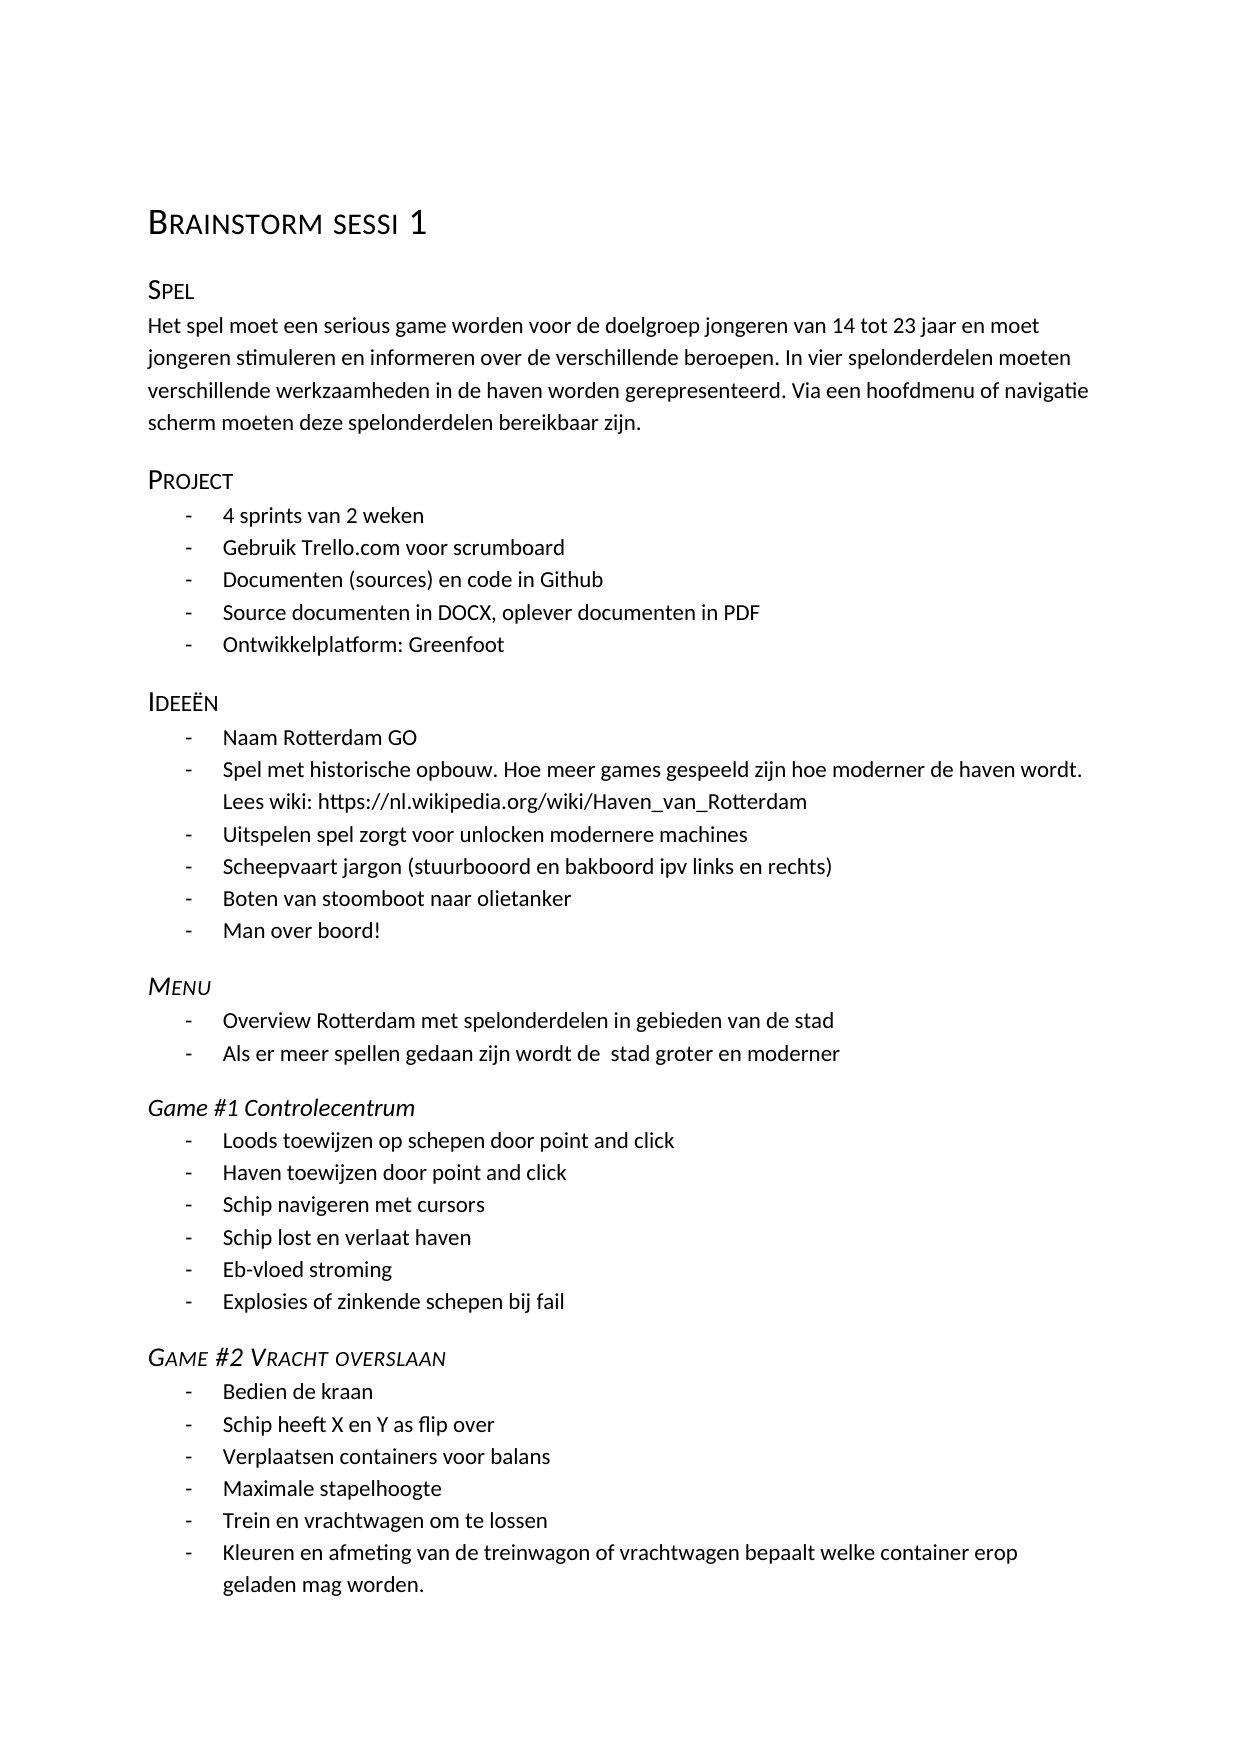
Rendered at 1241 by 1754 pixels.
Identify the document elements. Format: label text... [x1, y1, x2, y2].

list Trein en vrachtwagen om te lossen [185, 1506, 1093, 1534]
list Eb-vloed stroming [185, 1255, 1093, 1283]
list Schip navigeren met cursors [185, 1191, 1093, 1219]
list Overview Rotterdam met spelonderdelen in gebieden van de stad [185, 1007, 1093, 1034]
list Boten van stoomboot naar olietanker [185, 884, 1093, 912]
list Man over boord! [185, 916, 1093, 944]
list Schip lost en verlaat haven [185, 1223, 1093, 1251]
list Als er meer spellen gedaan zijn wordt de stad groter en moderner [185, 1039, 1093, 1067]
text Het spel moet een serious game worden voor de doelgroep jongeren van 14 tot 23 jaar en moet jongeren stimuleren en informeren over de verschillende beroepen. In vier spelonderdelen moeten verschillende werkzaamheden in de haven worden gerepresenteerd. Via een hoofdmenu of navigatie scherm moeten deze spelonderdelen bereikbaar zijn. [148, 311, 1093, 436]
list Maximale stapelhoogte [185, 1474, 1093, 1502]
list Documenten (sources) en code in Github [185, 566, 1093, 593]
list Gebruik Trello.com voor scrumboard [185, 533, 1093, 561]
subtitle Game #1 Controlecentrum [148, 1092, 1093, 1122]
list Verplaatsen containers voor balans [185, 1442, 1093, 1470]
list Naam Rotterdam GO [185, 723, 1093, 751]
list Ontwikkelplatform: Greenfoot [185, 630, 1093, 658]
subtitle Spel [148, 271, 1093, 307]
list Explosies of zinkende schepen bij fail [185, 1287, 1093, 1315]
subtitle Project [148, 461, 1093, 497]
subtitle Game #2 Vracht overslaan [148, 1340, 1093, 1373]
list Schip heeft X en Y as flip over [185, 1410, 1093, 1438]
list Loods toewijzen op schepen door point and click [185, 1126, 1093, 1154]
subtitle Menu [148, 969, 1093, 1002]
subtitle Brainstorm sessi 1 [148, 198, 1093, 243]
list 4 sprints van 2 weken [185, 501, 1093, 529]
list Source documenten in DOCX, oplever documenten in PDF [185, 598, 1093, 626]
subtitle Ideeën [148, 683, 1093, 718]
list Bedien de kraan [185, 1377, 1093, 1406]
list Uitspelen spel zorgt voor unlocken modernere machines [185, 820, 1093, 848]
list Kleuren en afmeting van de treinwagon of vrachtwagen bepaalt welke container erop geladen mag worden. [185, 1538, 1093, 1599]
list Haven toewijzen door point and click [185, 1158, 1093, 1186]
list Scheepvaart jargon (stuurbooord en bakboord ipv links en rechts) [185, 852, 1093, 880]
list Spel met historische opbouw. Hoe meer games gespeeld zijn hoe moderner de haven wordt. Lees wiki: https://nl.wikipedia.org/wiki/Haven_van_Rotterdam [185, 755, 1093, 816]
